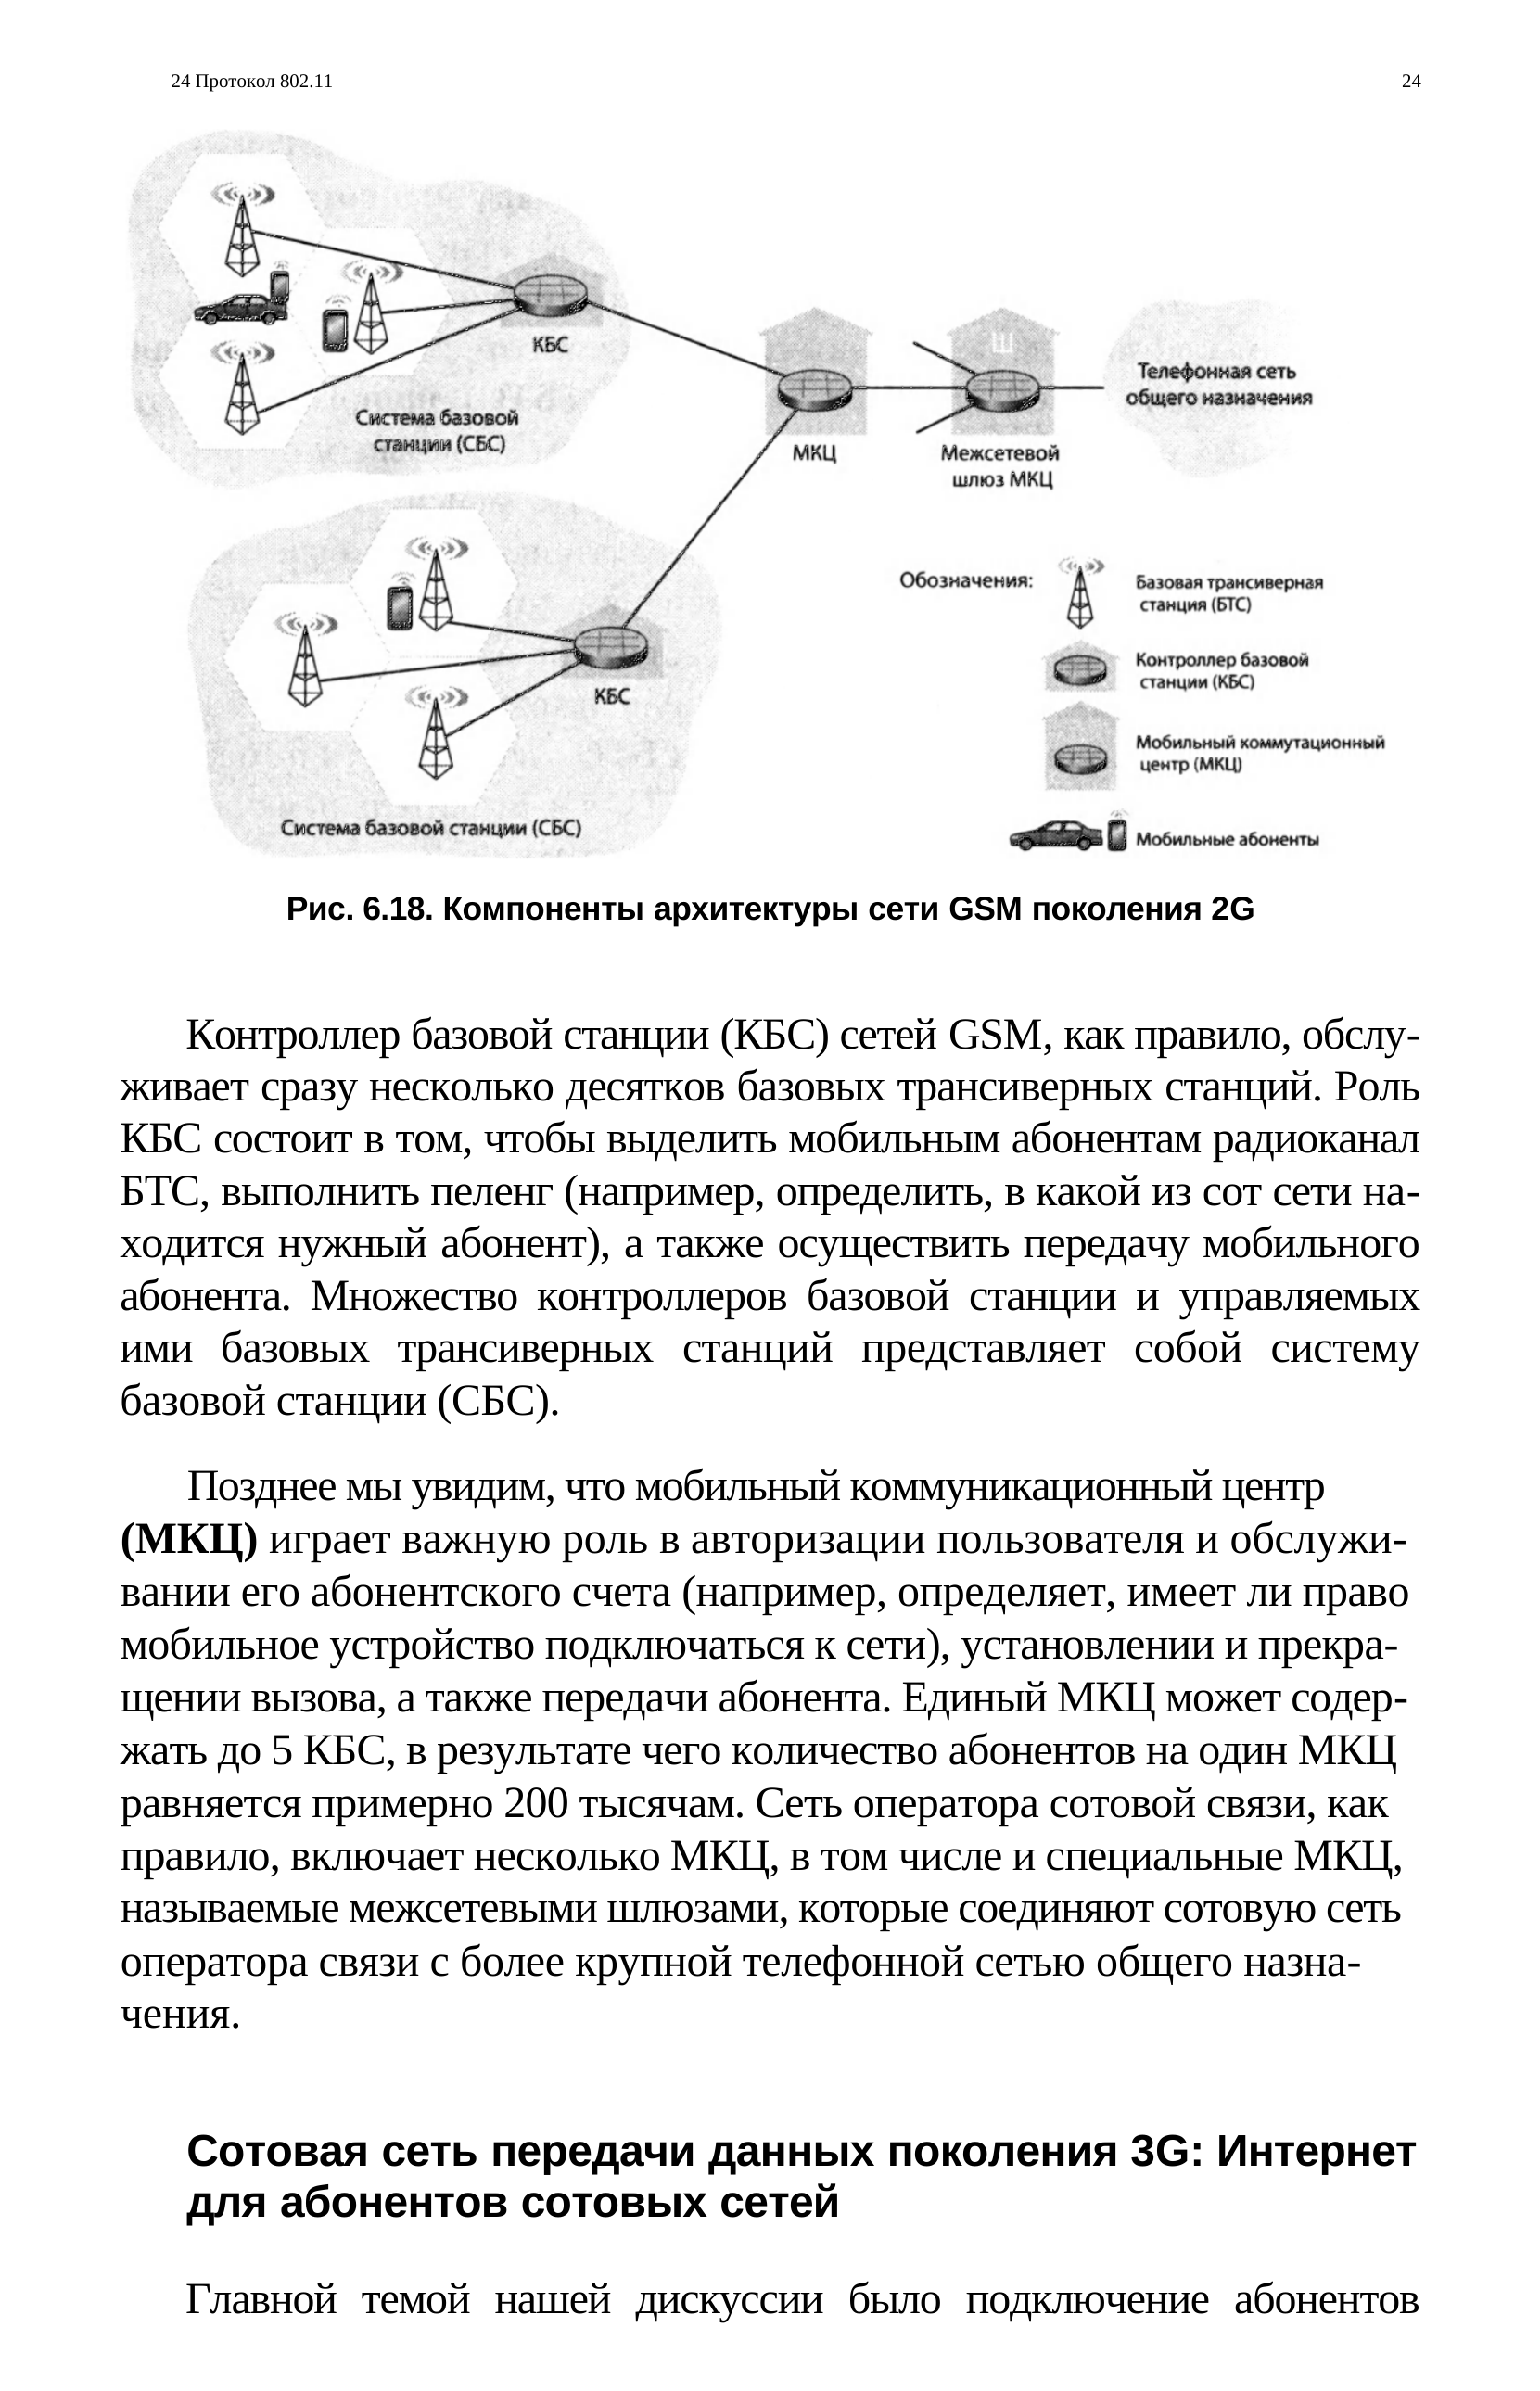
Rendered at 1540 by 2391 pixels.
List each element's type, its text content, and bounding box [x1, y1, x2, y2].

text Позднее мы увидим, что мобильный коммуникационный центр [187, 1458, 1420, 1510]
text Контроллер базовой станции (КБС) сетей GSM, как правило, обслуживает сразу несколько десятков базовых трансиверных станций. Роль КБС состоит в том, чтобы выделить мобильным абонентам радиоканал БТС, выполнить пеленг (например, определить, в какой из сот сети находится нужный абонент), а также осуществить передачу мобильного абонента. Множество контроллеров базовой станции и управляемых ими базовых трансиверных станций представляет собой систему базовой станции (СБС). [120, 1007, 1420, 1426]
text (МКЦ) играет важную роль в авторизации пользователя и обслуживании его абонентского счета (например, определяет, имеет ли право мобильное устройство подключаться к сети), установлении и прекращении вызова, а также передачи абонента. Единый МКЦ может содержать до 5 КБС, в результате чего количество абонентов на один МКЦ равняется примерно 200 тысячам. Сеть оператора сотовой связи, как правило, включает несколько МКЦ, в том числе и специальные МКЦ, называемые межсетевыми шлюзами, которые соединяют сотовую сеть оператора связи с более крупной телефонной сетью общего назначения. [120, 1510, 1420, 2039]
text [119, 2271, 1420, 2324]
picture [121, 114, 1423, 890]
text Сотовая сеть передачи данных поколения 3G: Интернет для абонентов сотовых сетей [186, 2125, 1420, 2227]
text Рис. 6.18. Компоненты архитектуры сети GSM поколения 2G [121, 890, 1420, 927]
